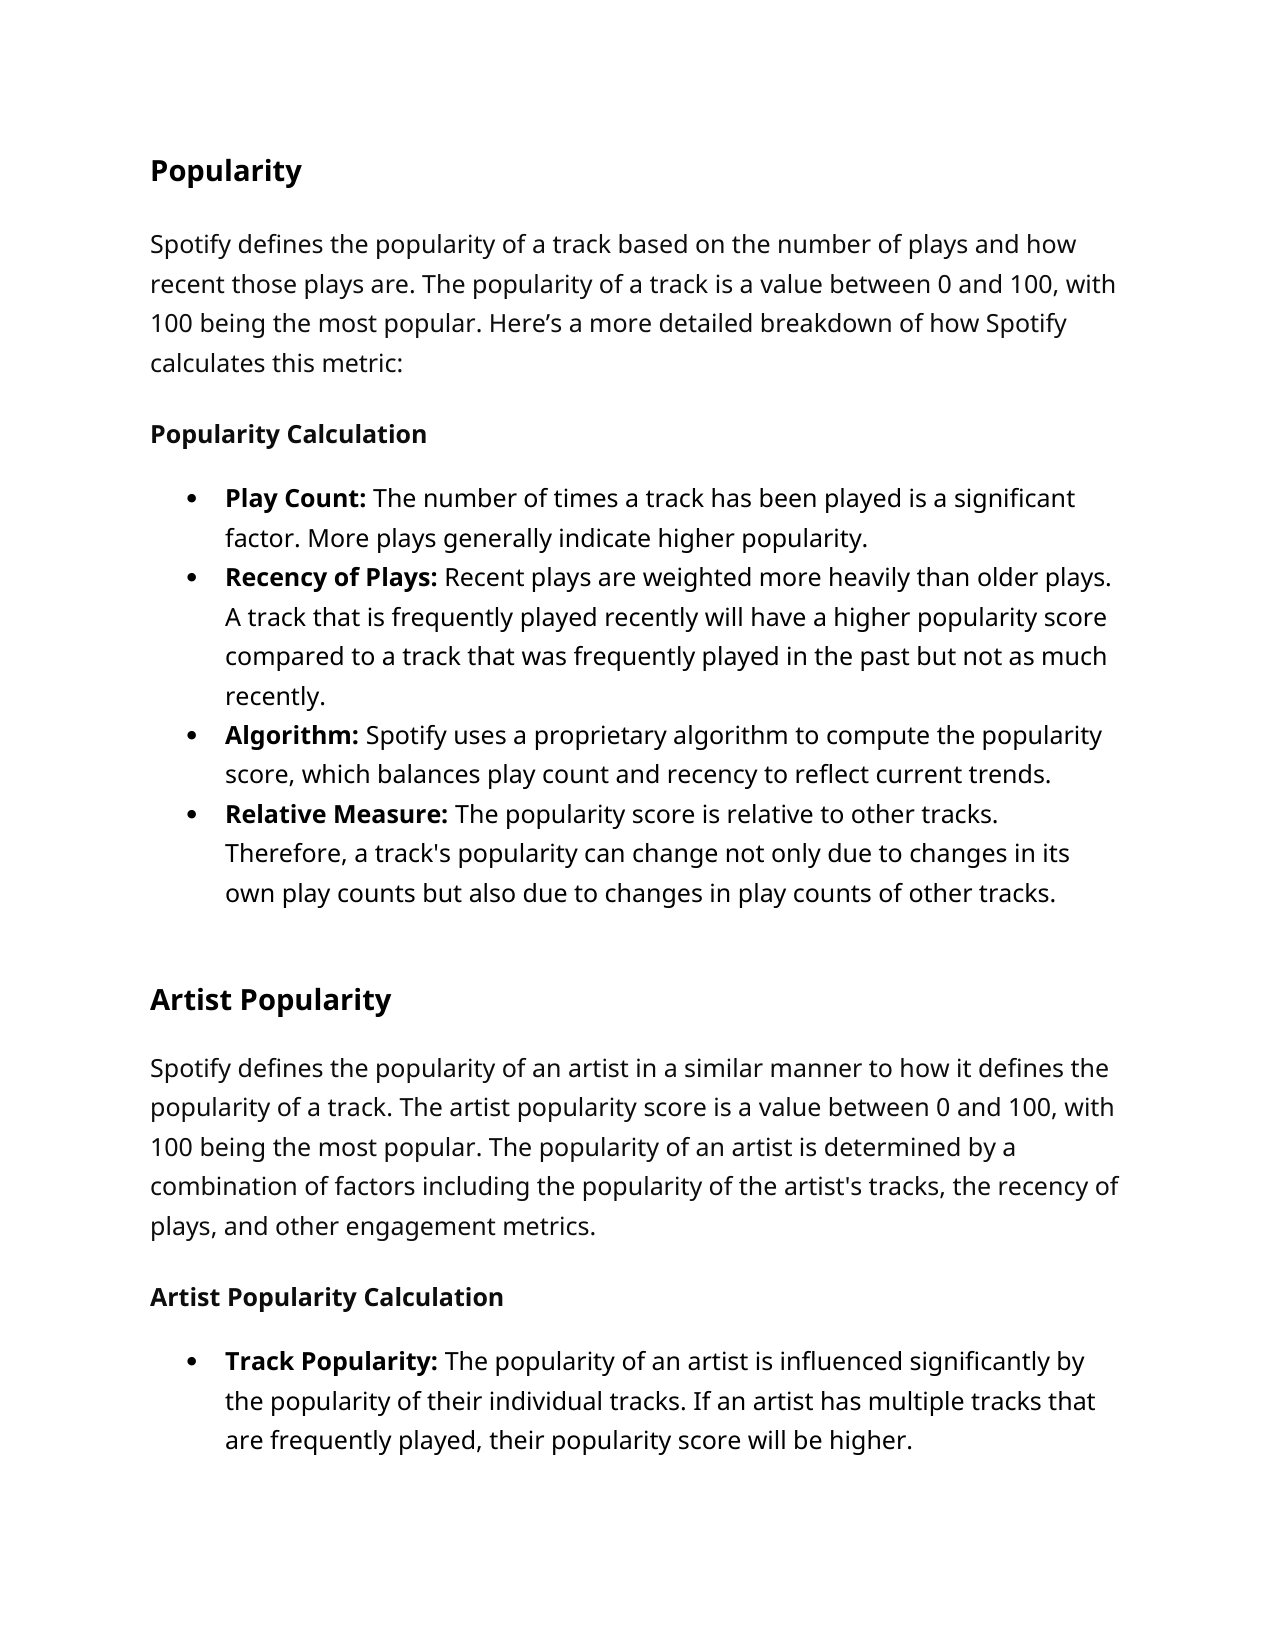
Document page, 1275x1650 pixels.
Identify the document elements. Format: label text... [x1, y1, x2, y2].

subtitle Popularity Calculation [150, 416, 1125, 450]
text Spotify defines the popularity of an artist in a similar manner to how it defines the popularity of a track. The artist popularity score is a value between 0 and 100, with 100 being the most popular. The popularity of an artist is determined by a combination of factors including the popularity of the artist's tracks, the recency of plays, and other engagement metrics. [150, 1051, 1125, 1242]
text Artist Popularity [150, 979, 1125, 1019]
list Relative Measure: The popularity score is relative to other tracks. Therefore, a track's popularity can change not only due to changes in its own play counts but also due to changes in play counts of other tracks. [187, 797, 1125, 910]
list Track Popularity: The popularity of an artist is influenced significantly by the popularity of their individual tracks. If an artist has multiple tracks that are frequently played, their popularity score will be higher. [187, 1344, 1125, 1457]
text Popularity [150, 150, 1125, 190]
text Spotify defines the popularity of a track based on the number of plays and how recent those plays are. The popularity of a track is a value between 0 and 100, with 100 being the most popular. Here’s a more detailed breakdown of how Spotify calculates this metric: [150, 227, 1125, 380]
list Recency of Plays: Recent plays are weighted more heavily than older plays. A track that is frequently played recently will have a higher popularity score compared to a track that was frequently played in the past but not as much recently. [187, 560, 1125, 712]
subtitle Artist Popularity Calculation [150, 1279, 1125, 1313]
list Algorithm: Spotify uses a proprietary algorithm to compute the popularity score, which balances play count and recency to reflect current trends. [187, 718, 1125, 791]
list Play Count: The number of times a track has been played is a significant factor. More plays generally indicate higher popularity. [187, 481, 1125, 554]
